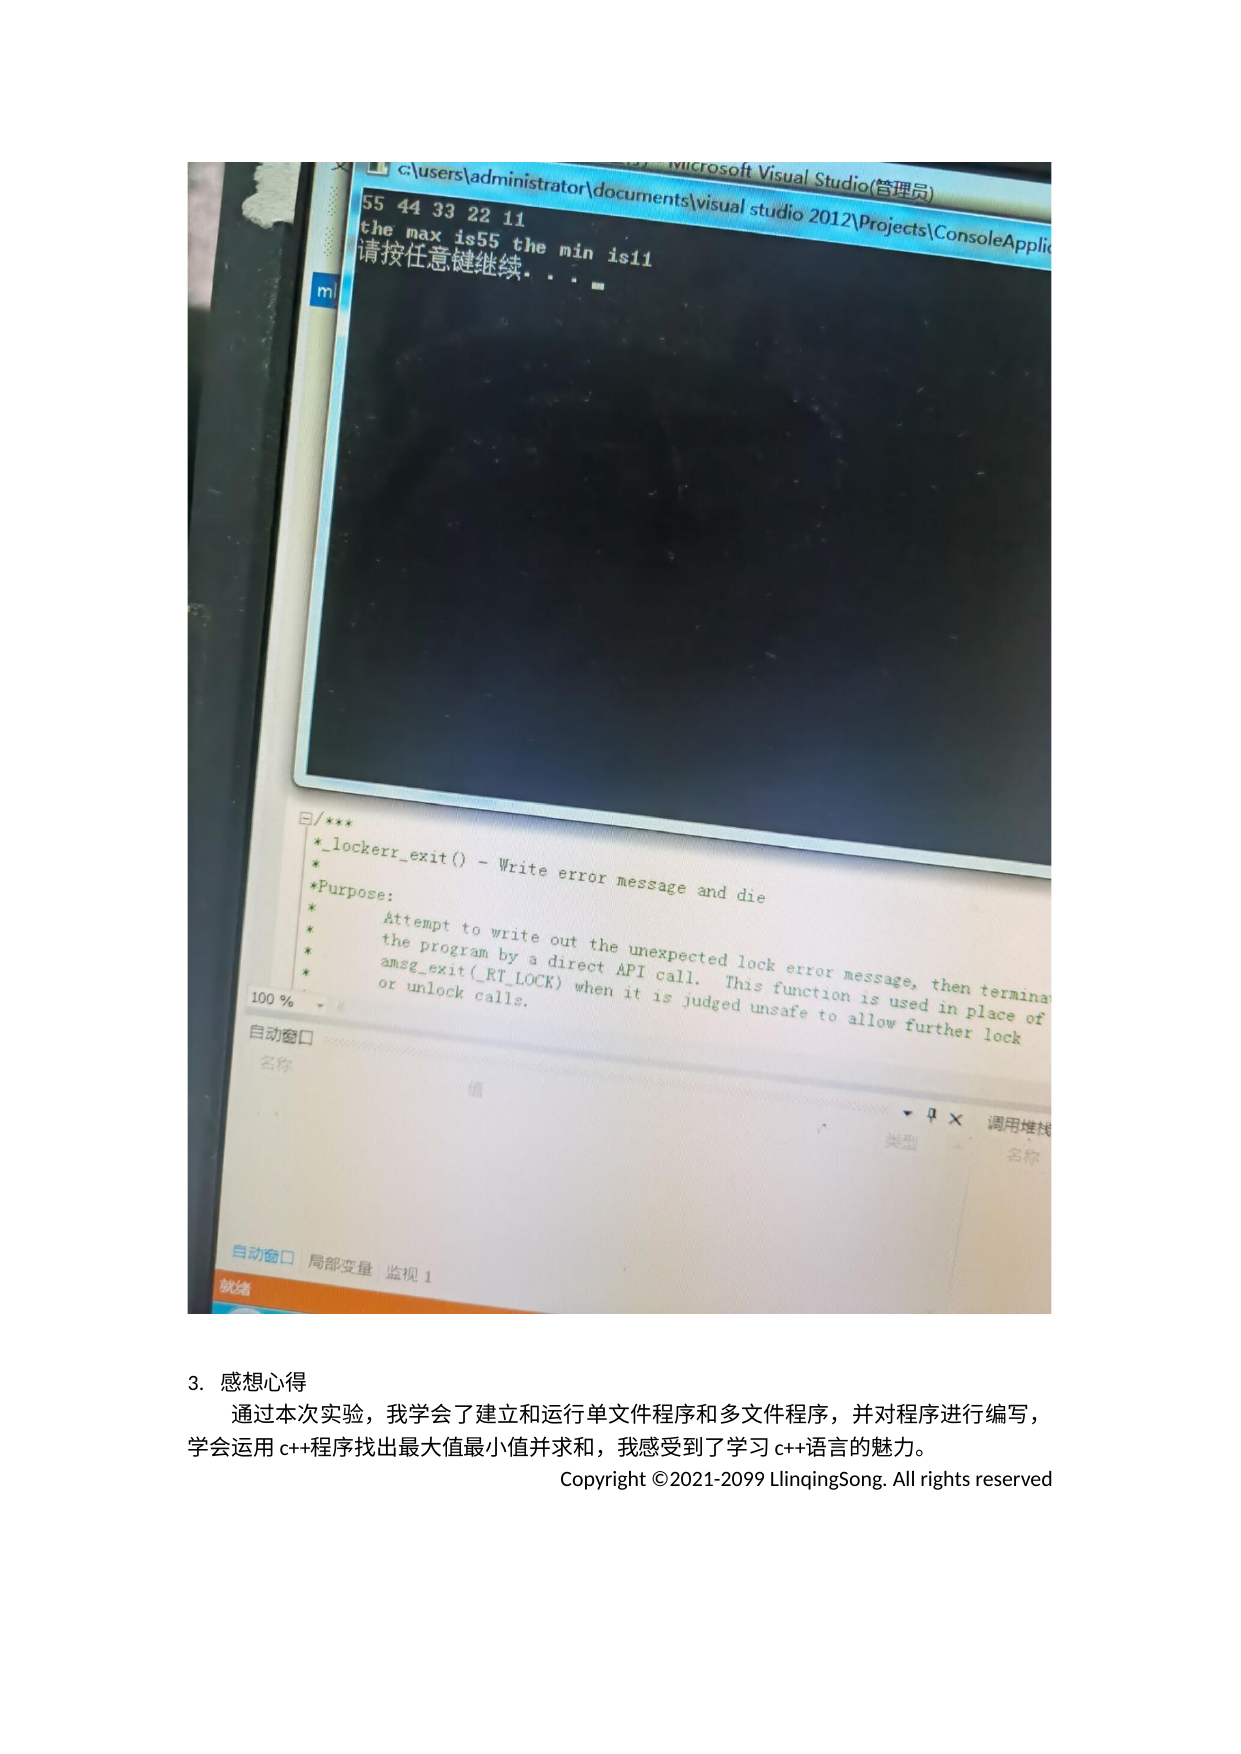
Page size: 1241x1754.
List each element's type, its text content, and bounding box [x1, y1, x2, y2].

picture [187, 162, 1052, 1314]
text Copyright ©2021-2099 LlinqingSong. All rights reserved [187, 1462, 1053, 1494]
list 通过本次实验，我学会了建立和运行单文件程序和多文件程序，并对程序进行编写，学会运用c++程序找出最大值最小值并求和，我感受到了学习c++语言的魅力。 [187, 1397, 1053, 1462]
list 感想心得 [187, 1364, 1053, 1397]
